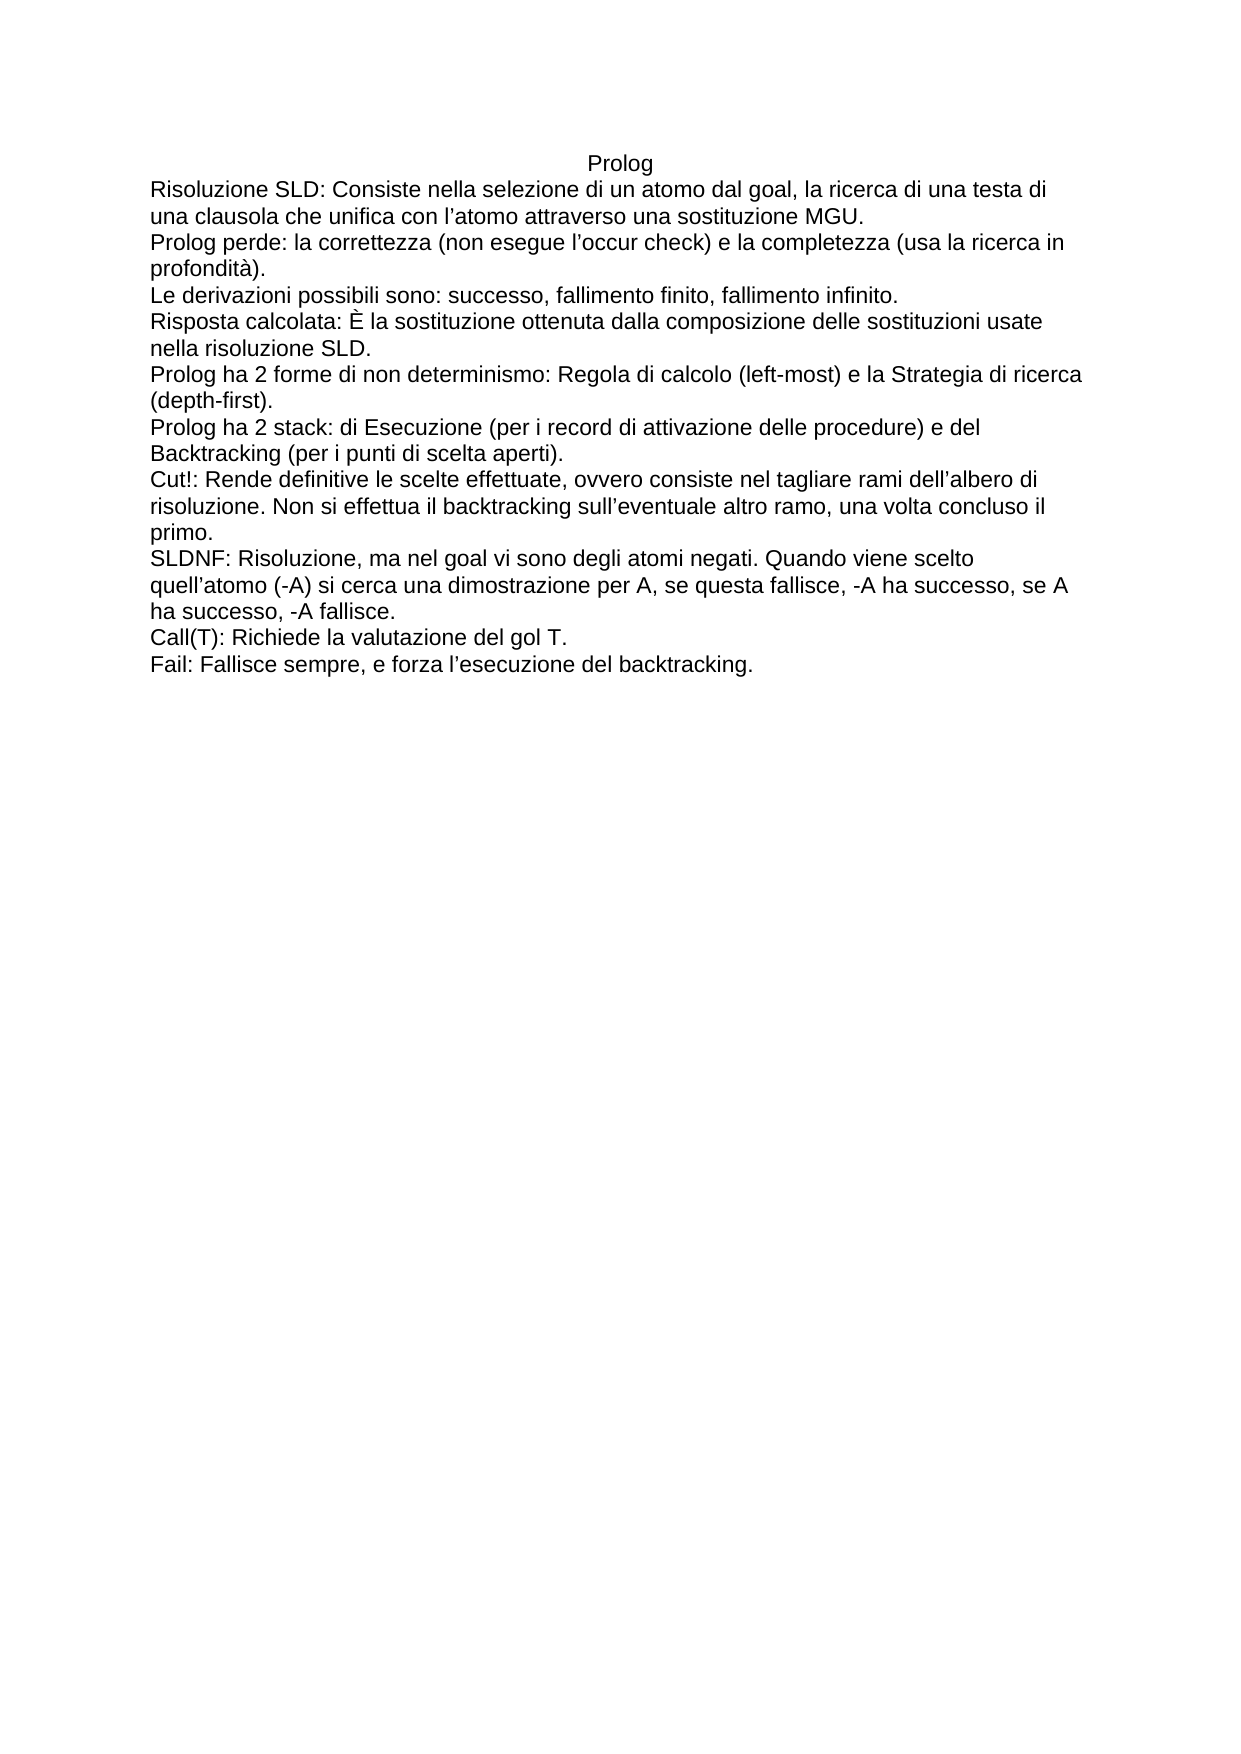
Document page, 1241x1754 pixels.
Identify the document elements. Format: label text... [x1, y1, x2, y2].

text Fail: Fallisce sempre, e forza l’esecuzione del backtracking. [150, 651, 1090, 677]
text Prolog [150, 150, 1090, 176]
text Call(T): Richiede la valutazione del gol T. [150, 624, 1090, 651]
text Prolog ha 2 forme di non determinismo: Regola di calcolo (left-most) e la Strategia di ricerca (depth-first). [150, 361, 1090, 413]
text Cut!: Rende definitive le scelte effettuate, ovvero consiste nel tagliare rami dell’albero di risoluzione. Non si effettua il backtracking sull’eventuale altro ramo, una volta concluso il primo. [150, 466, 1090, 545]
text Risoluzione SLD: Consiste nella selezione di un atomo dal goal, la ricerca di una testa di una clausola che unifica con l’atomo attraverso una sostituzione MGU. [150, 176, 1090, 229]
text SLDNF: Risoluzione, ma nel goal vi sono degli atomi negati. Quando viene scelto quell’atomo (-A) si cerca una dimostrazione per A, se questa fallisce, -A ha successo, se A ha successo, -A fallisce. [150, 545, 1090, 624]
text Le derivazioni possibili sono: successo, fallimento finito, fallimento infinito. [150, 282, 1090, 308]
text Prolog perde: la correttezza (non esegue l’occur check) e la completezza (usa la ricerca in profondità). [150, 229, 1090, 282]
text Risposta calcolata: È la sostituzione ottenuta dalla composizione delle sostituzioni usate nella risoluzione SLD. [150, 308, 1090, 361]
text Prolog ha 2 stack: di Esecuzione (per i record di attivazione delle procedure) e del Backtracking (per i punti di scelta aperti). [150, 413, 1090, 466]
